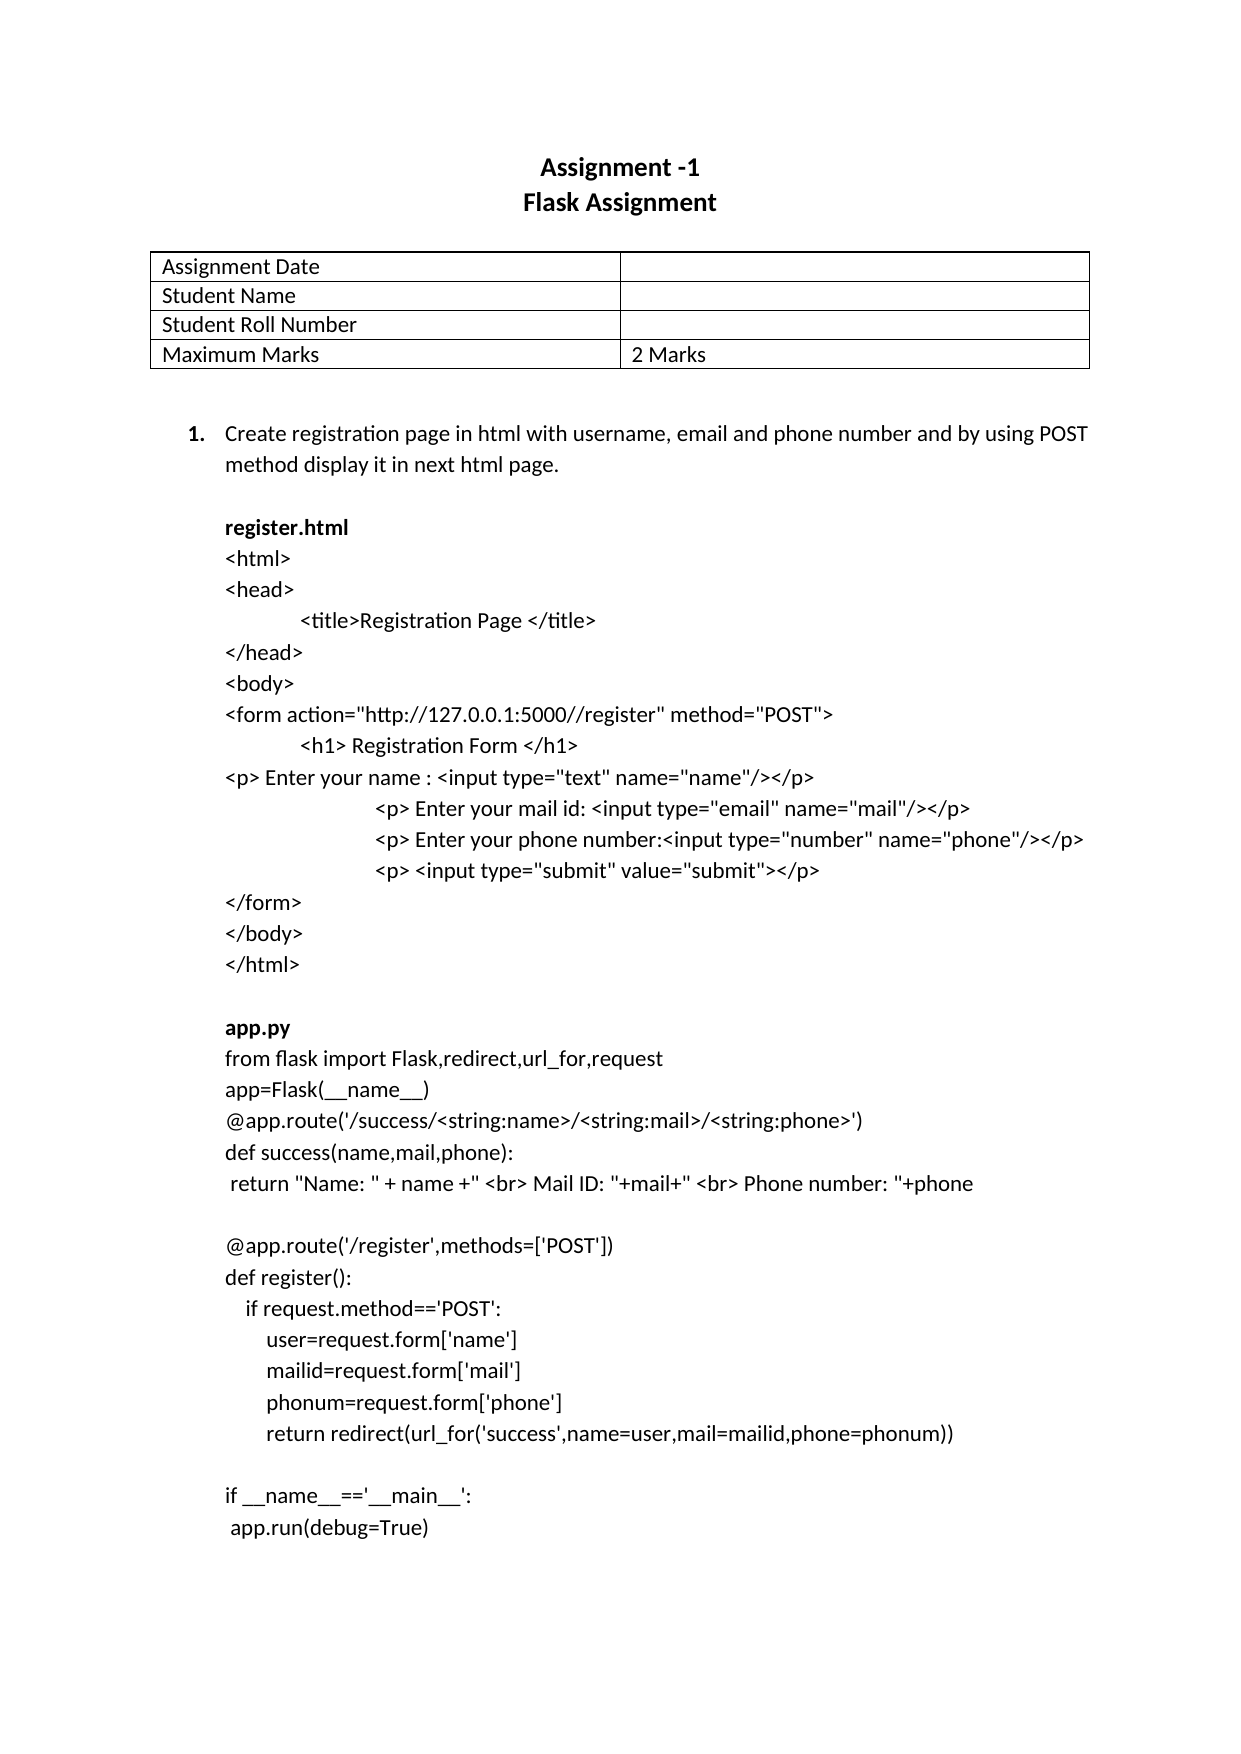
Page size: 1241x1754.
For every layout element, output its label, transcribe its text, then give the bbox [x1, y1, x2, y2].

list def register(): [225, 1259, 1090, 1291]
list Create registration page in html with username, email and phone number and by using POST method display it in next html page. [187, 416, 1090, 478]
list </form> [225, 884, 1090, 916]
table_cell 2 Marks [621, 340, 1089, 368]
list <head> [225, 572, 1090, 603]
list <p> Enter your name : <input type="text" name="name"/></p> [225, 759, 1090, 791]
list <p> <input type="submit" value="submit"></p> [225, 853, 1090, 884]
list if __name__=='__main__': [225, 1478, 1090, 1509]
list app.run(debug=True) [225, 1509, 1090, 1541]
list @app.route('/register',methods=['POST']) [225, 1228, 1090, 1259]
text Flask Assignment [150, 186, 1090, 219]
list <h1> Registration Form </h1> [225, 728, 1090, 759]
list </body> [225, 916, 1090, 947]
text Assignment -1 [150, 150, 1090, 183]
list return redirect(url_for('success',name=user,mail=mailid,phone=phonum)) [225, 1416, 1090, 1447]
table_header [621, 253, 1089, 281]
list phonum=request.form['phone'] [225, 1384, 1090, 1416]
list <form action="http://127.0.0.1:5000//register" method="POST"> [225, 697, 1090, 728]
list </head> [225, 634, 1090, 666]
table_cell Maximum Marks [151, 340, 620, 368]
list <html> [225, 541, 1090, 572]
list def success(name,mail,phone): [225, 1134, 1090, 1166]
list app.py [225, 1009, 1090, 1041]
table_cell Student Roll Number [151, 311, 620, 339]
list <title>Registration Page </title> [225, 603, 1090, 634]
table_cell Student Name [151, 282, 620, 309]
list if request.method=='POST': [225, 1291, 1090, 1322]
list user=request.form['name'] [225, 1322, 1090, 1353]
table_cell [621, 311, 1089, 339]
list <p> Enter your mail id: <input type="email" name="mail"/></p> [225, 791, 1090, 822]
table_cell [621, 282, 1089, 309]
list from flask import Flask,redirect,url_for,request [225, 1041, 1090, 1072]
list <p> Enter your phone number:<input type="number" name="phone"/></p> [225, 822, 1090, 853]
list app=Flask(__name__) [225, 1072, 1090, 1103]
table_header Assignment Date [151, 253, 620, 281]
list @app.route('/success/<string:name>/<string:mail>/<string:phone>') [225, 1103, 1090, 1134]
list <body> [225, 666, 1090, 697]
list mailid=request.form['mail'] [225, 1353, 1090, 1384]
list </html> [225, 947, 1090, 978]
list register.html [225, 509, 1090, 541]
list return "Name: " + name +" <br> Mail ID: "+mail+" <br> Phone number: "+phone [225, 1166, 1090, 1197]
